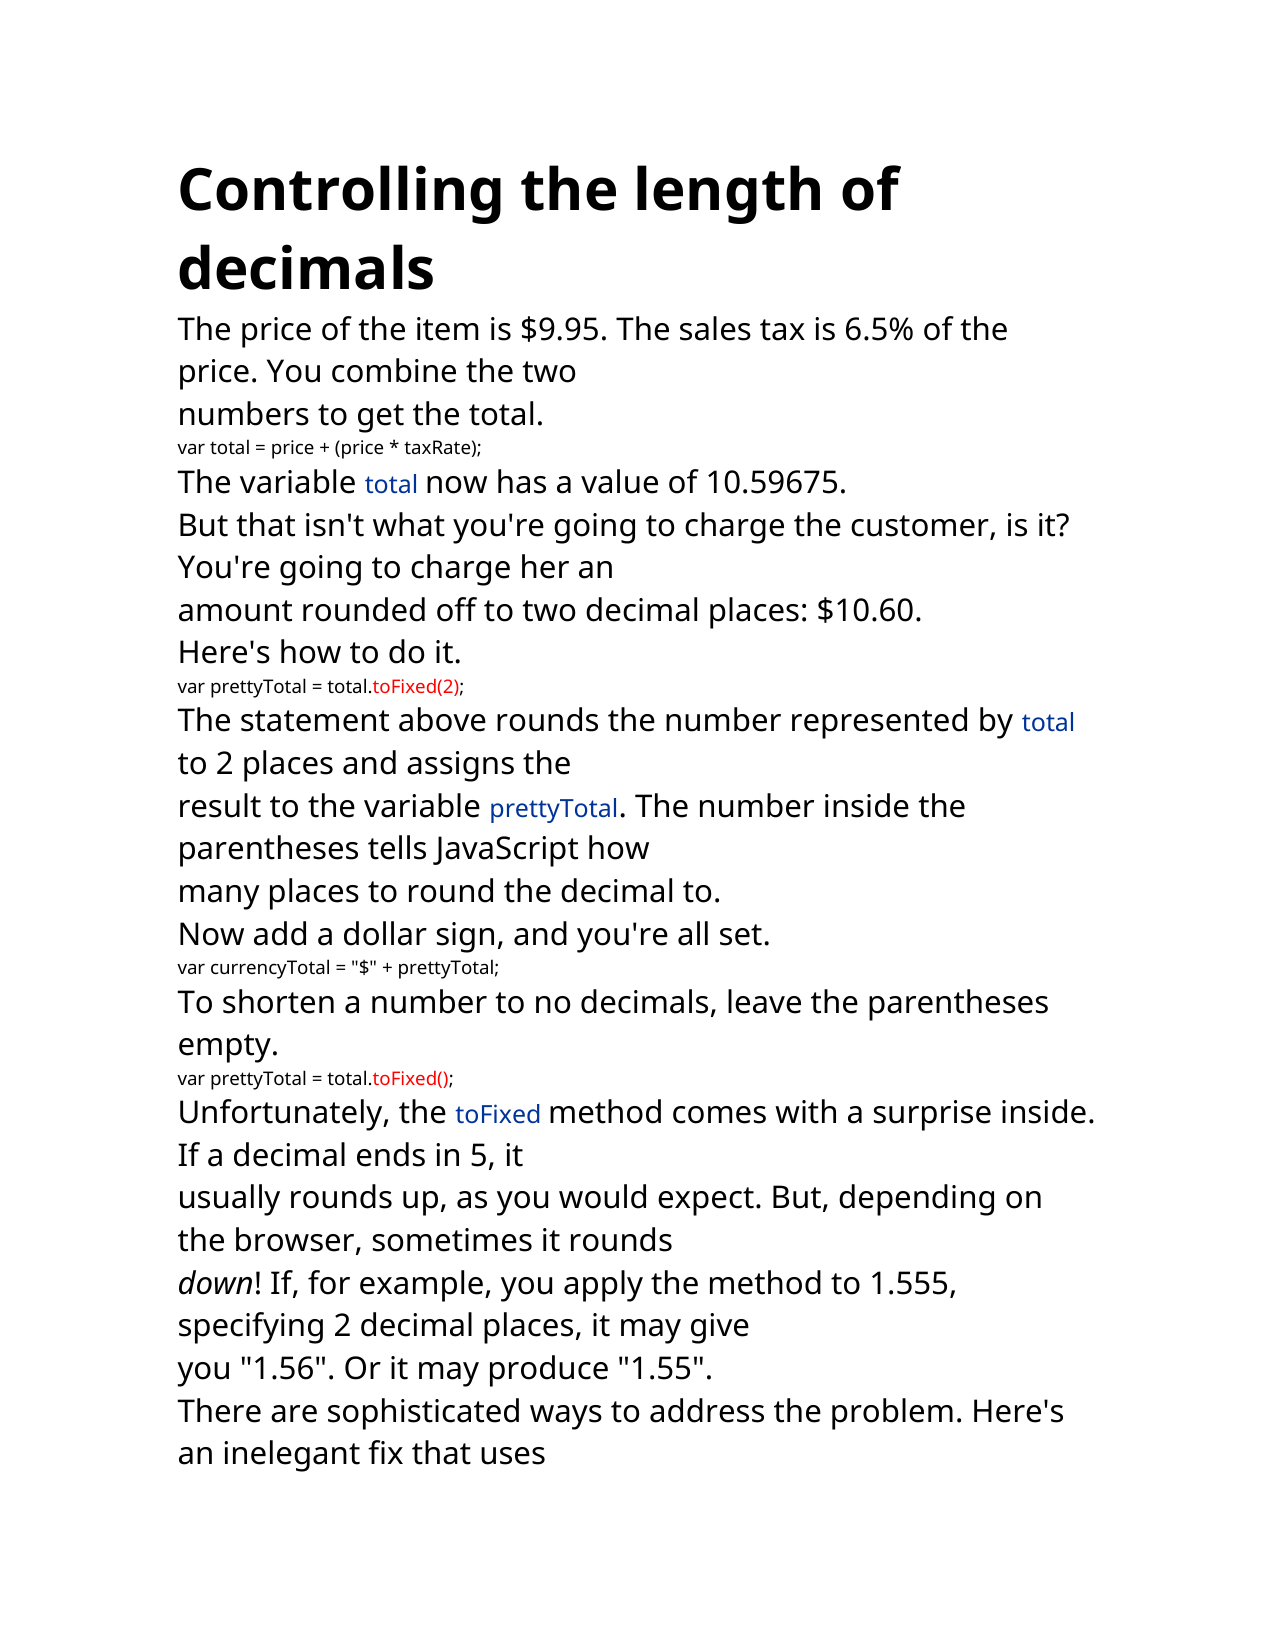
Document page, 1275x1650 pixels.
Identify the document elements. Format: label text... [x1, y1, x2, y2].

text Controlling the length of decimals [177, 148, 1098, 307]
text The statement above rounds the number represented by total to 2 places and assigns the [177, 698, 1098, 784]
text Here's how to do it. [177, 630, 1098, 673]
text many places to round the decimal to. [177, 869, 1098, 911]
text usually rounds up, as you would expect. But, depending on the browser, sometimes it rounds [177, 1176, 1098, 1261]
text result to the variable prettyTotal. The number inside the parentheses tells JavaScript how [177, 784, 1098, 869]
text var total = price + (price * taxRate); [177, 434, 1098, 460]
text down! If, for example, you apply the method to 1.555, specifying 2 decimal places, it may give [177, 1261, 1098, 1346]
text The price of the item is $9.95. The sales tax is 6.5% of the price. You combine the two [177, 307, 1098, 392]
text But that isn't what you're going to charge the customer, is it? You're going to charge her an [177, 502, 1098, 588]
text numbers to get the total. [177, 392, 1098, 434]
text var prettyTotal = total.toFixed(); [177, 1065, 1098, 1090]
text you "1.56". Or it may produce "1.55". [177, 1346, 1098, 1388]
text var prettyTotal = total.toFixed(2); [177, 673, 1098, 698]
text amount rounded off to two decimal places: $10.60. [177, 588, 1098, 630]
text The variable total now has a value of 10.59675. [177, 460, 1098, 502]
text Unfortunately, the toFixed method comes with a surprise inside. If a decimal ends in 5, it [177, 1090, 1098, 1176]
text var currencyTotal = "$" + prettyTotal; [177, 954, 1098, 979]
text To shorten a number to no decimals, leave the parentheses empty. [177, 979, 1098, 1065]
text Now add a dollar sign, and you're all set. [177, 911, 1098, 954]
text There are sophisticated ways to address the problem. Here's an inelegant fix that uses [177, 1388, 1098, 1474]
